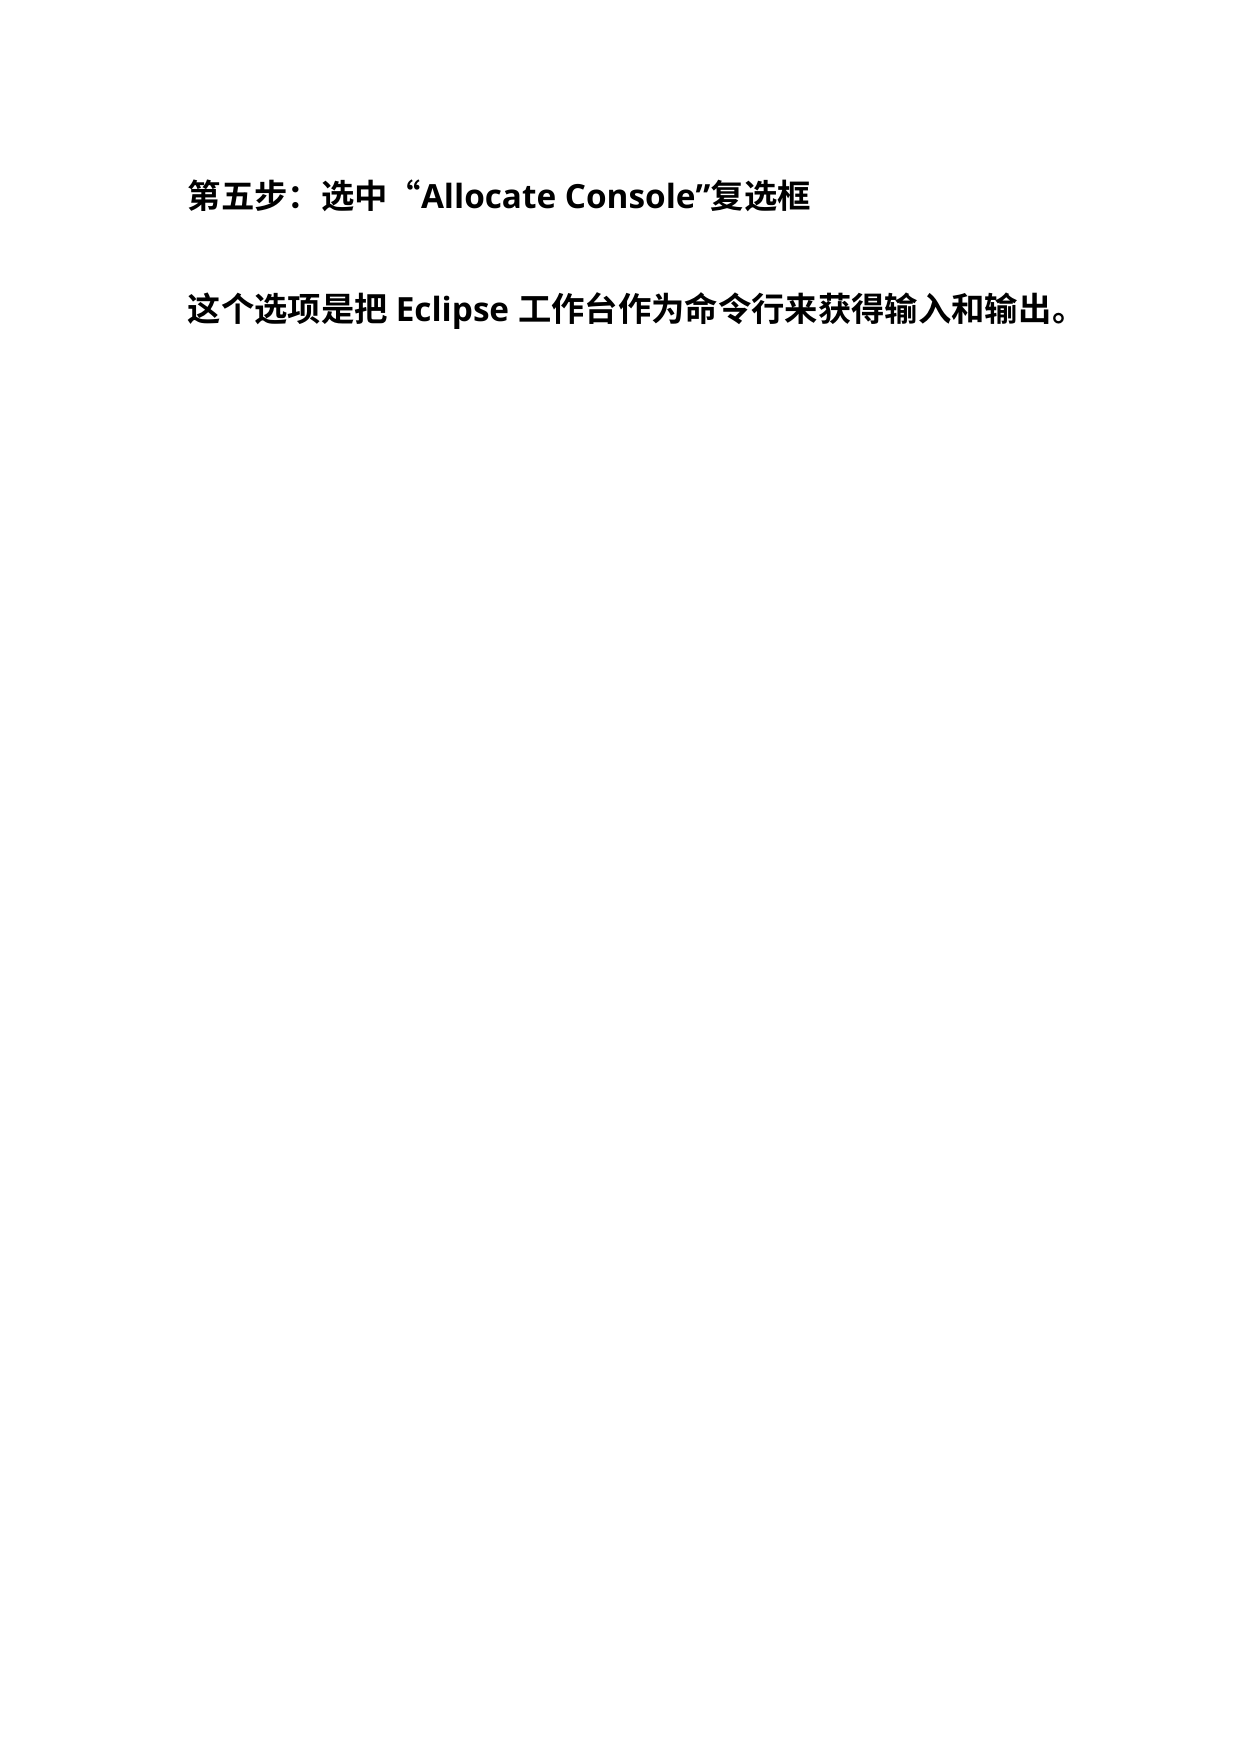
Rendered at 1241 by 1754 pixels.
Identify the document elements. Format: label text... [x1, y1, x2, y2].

subtitle 第五步：选中“Allocate Console”复选框 这个选项是把 Eclipse 工作台作为命令行来获得输入和输出。 第六步：点击“Run” 你将打开一个 C: 为工作路径的命令行 [187, 162, 1053, 452]
